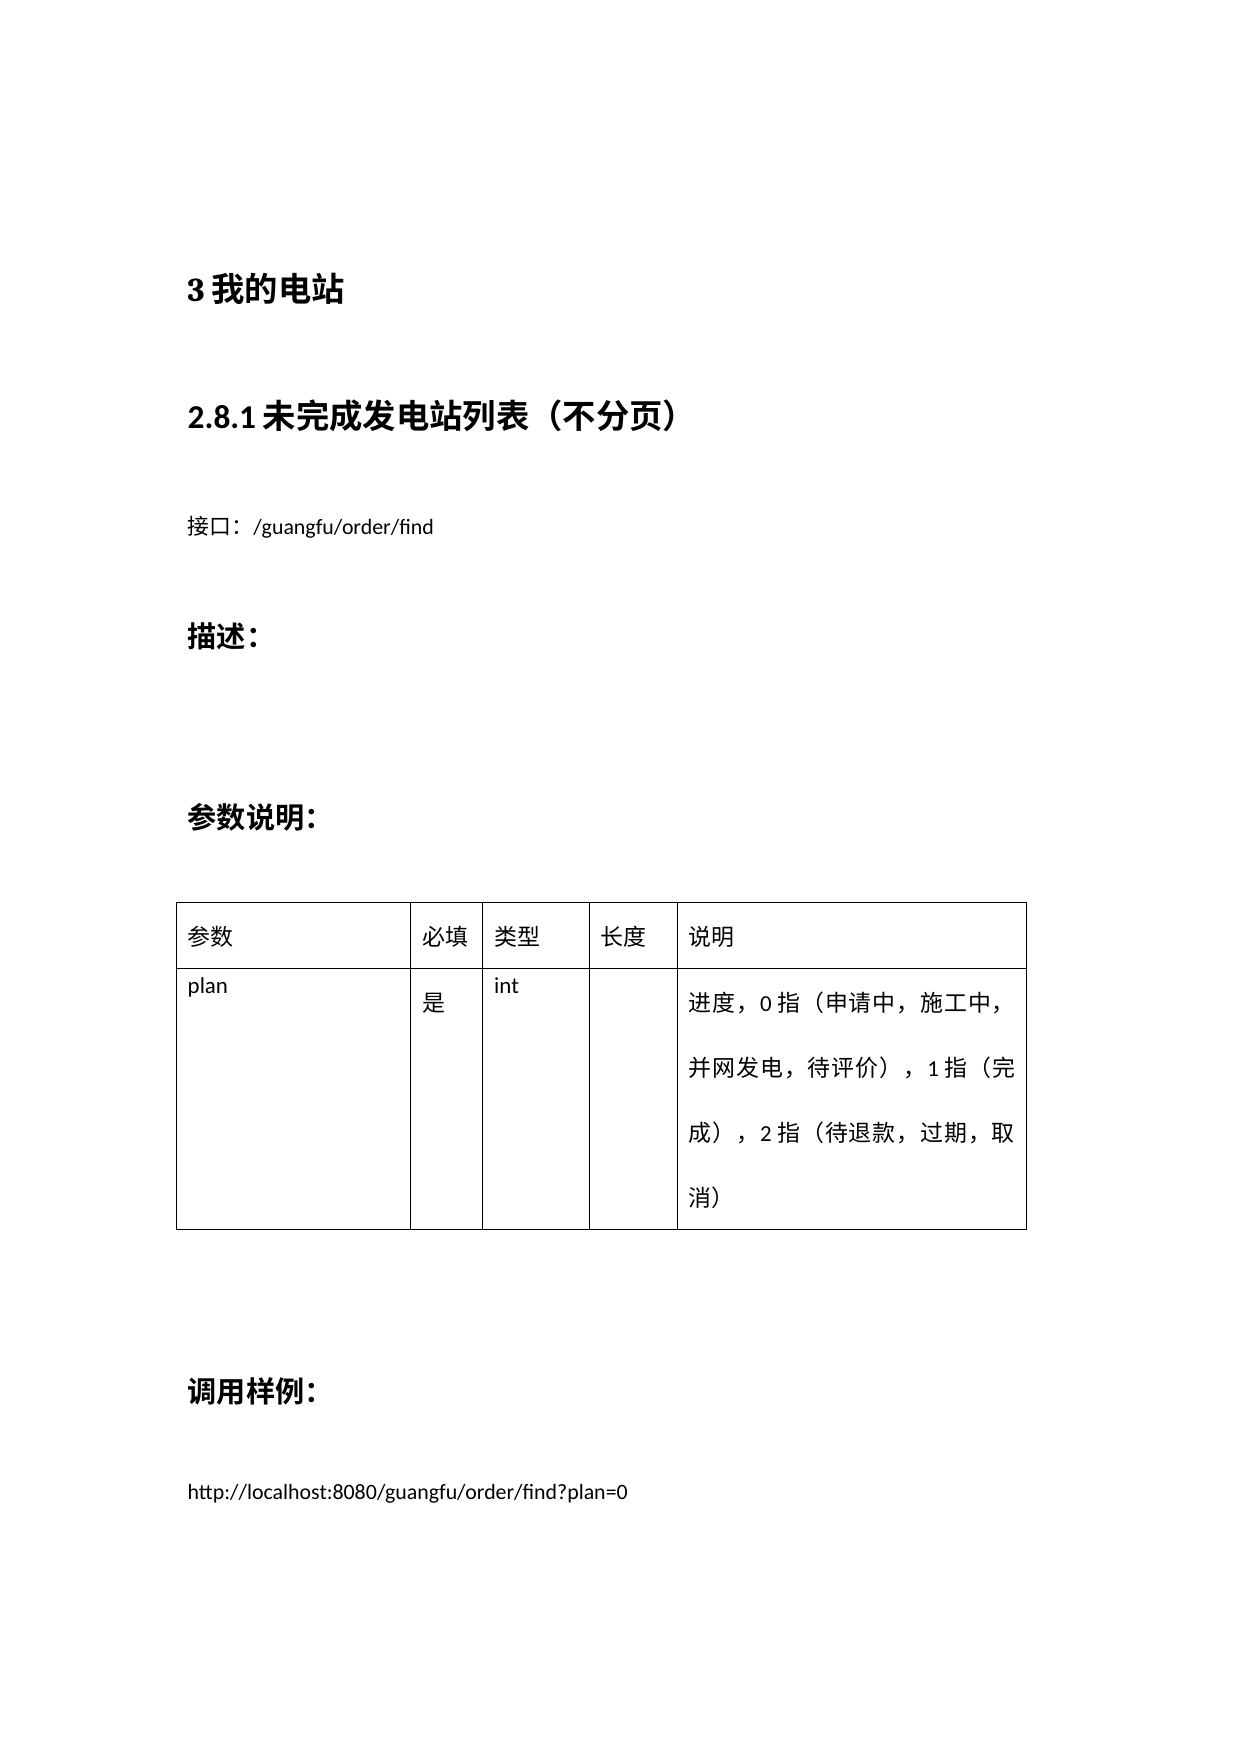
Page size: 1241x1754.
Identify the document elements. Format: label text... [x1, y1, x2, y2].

table_cell 是 [411, 969, 482, 1229]
subtitle 调用样例： [187, 1357, 1053, 1422]
text 接口：/guangfu/order/find [187, 508, 1053, 541]
table_header 说明 [678, 903, 1026, 968]
table_header 参数 [177, 903, 410, 968]
table_header 长度 [590, 903, 677, 968]
subtitle 2.8.1未完成发电站列表（不分页） [187, 381, 1053, 446]
table_cell plan [177, 969, 410, 1229]
table_cell int [483, 969, 589, 1229]
table_cell 进度，0指（申请中，施工中，并网发电，待评价），1指（完成），2指（待退款，过期，取消） [678, 969, 1026, 1229]
subtitle 参数说明： [187, 783, 1053, 848]
table_cell [590, 969, 677, 1229]
subtitle 3我的电站 [187, 254, 1053, 319]
subtitle 描述： [187, 603, 1053, 668]
text http://localhost:8080/guangfu/order/find?plan=0 [187, 1476, 1053, 1508]
table_header 必填 [411, 903, 482, 968]
table_header 类型 [483, 903, 589, 968]
